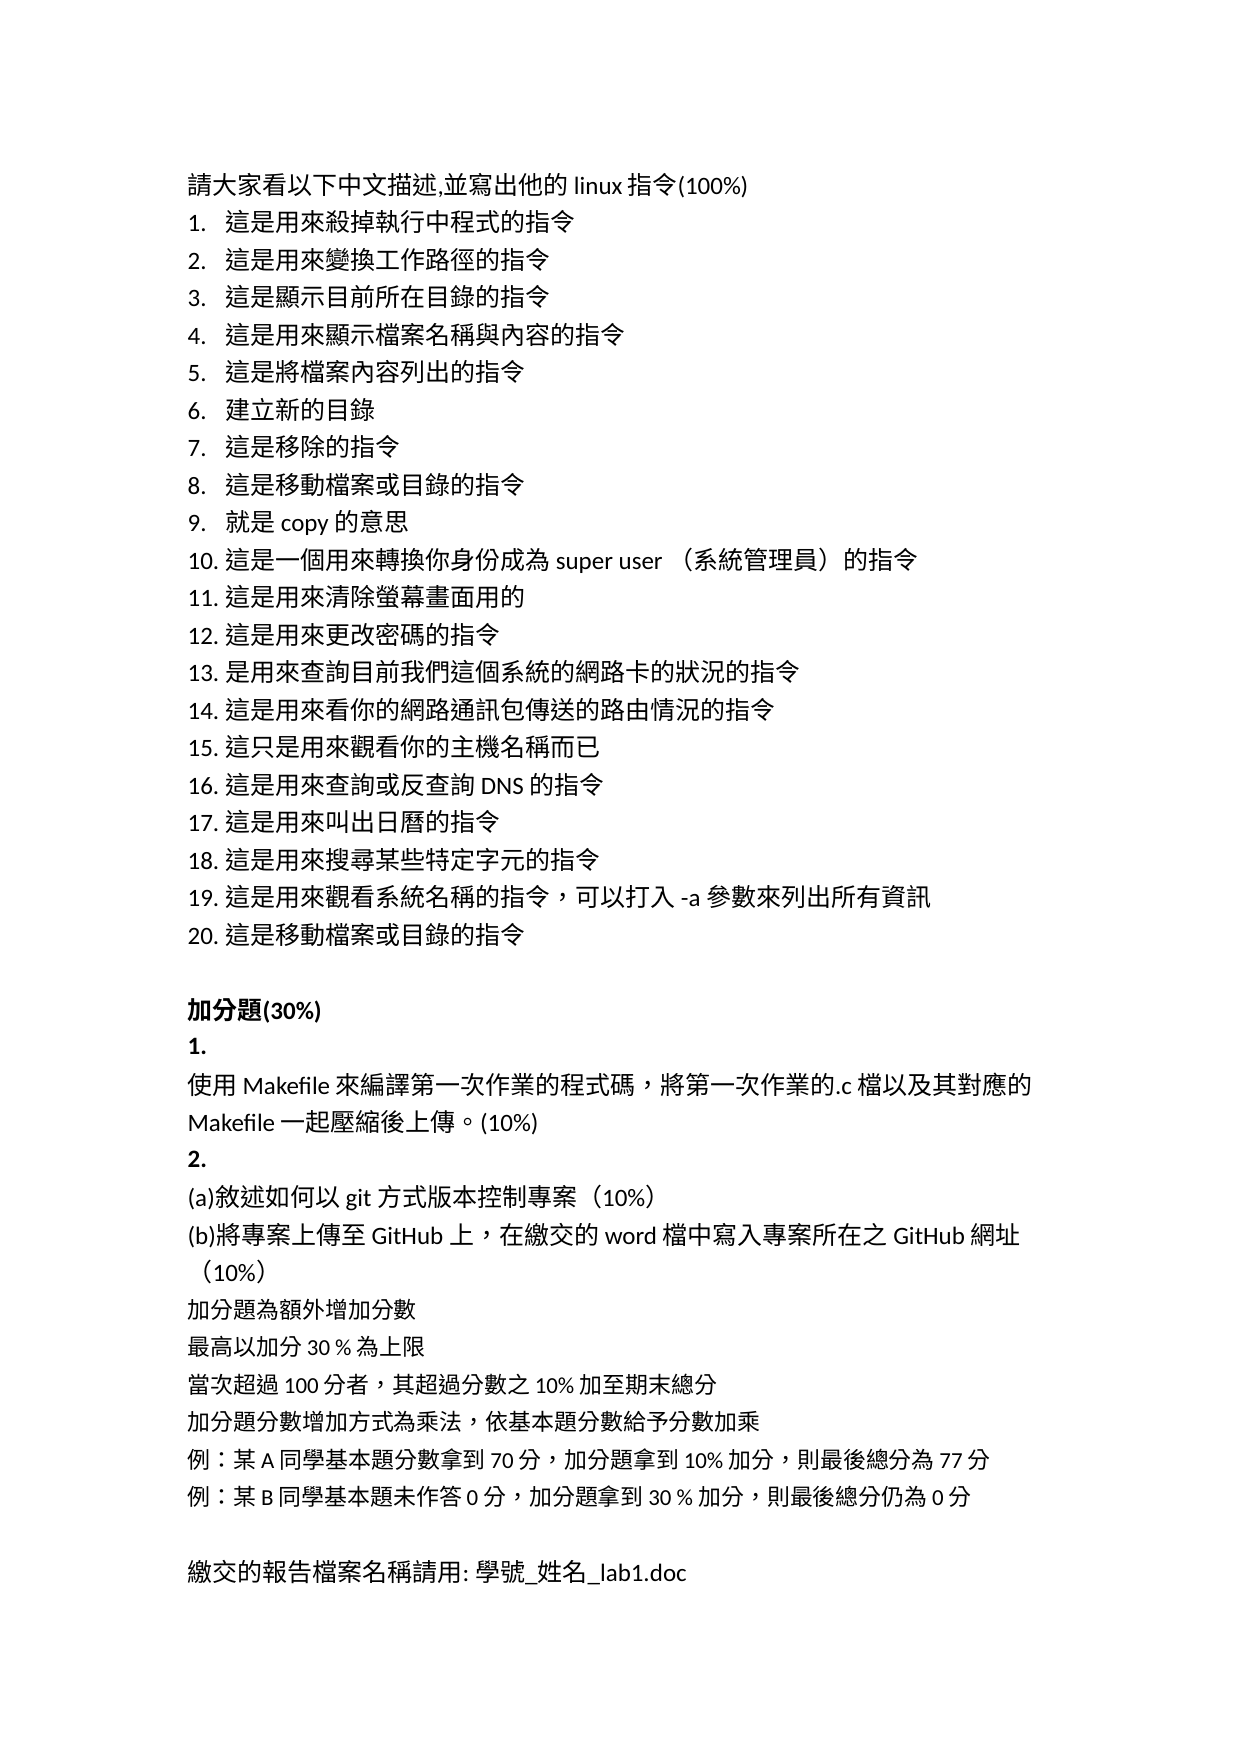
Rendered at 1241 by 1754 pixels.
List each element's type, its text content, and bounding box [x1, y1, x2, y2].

list 這是將檔案內容列出的指令 [187, 352, 1053, 389]
list 這是用來殺掉執行中程式的指令 [187, 202, 1053, 239]
list 這是用來看你的網路通訊包傳送的路由情況的指令 [187, 689, 1053, 727]
text 加分題分數增加方式為乘法，依基本題分數給予分數加乘 [187, 1402, 1053, 1439]
list 這是用來觀看系統名稱的指令，可以打入 -a 參數來列出所有資訊 [187, 877, 1053, 914]
list 這是一個用來轉換你身份成為 super user （系統管理員）的指令 [187, 539, 1053, 577]
list 這是用來顯示檔案名稱與內容的指令 [187, 314, 1053, 352]
text 請大家看以下中文描述,並寫出他的linux指令(100%) [187, 164, 1053, 202]
list 就是 copy 的意思 [187, 502, 1053, 539]
text 2. [187, 1139, 1053, 1177]
list 這是移除的指令 [187, 427, 1053, 464]
list 是用來查詢目前我們這個系統的網路卡的狀況的指令 [187, 652, 1053, 689]
list 這是移動檔案或目錄的指令 [187, 914, 1053, 952]
text 加分題為額外增加分數 [187, 1289, 1053, 1327]
text (a)敘述如何以 git 方式版本控制專案（10%） [187, 1177, 1053, 1214]
text 使用Makefile來編譯第一次作業的程式碼，將第一次作業的.c檔以及其對應的Makefile一起壓縮後上傳。(10%) [187, 1064, 1053, 1139]
text 例：某A 同學基本題分數拿到70 分，加分題拿到10% 加分，則最後總分為77 分 [187, 1439, 1053, 1477]
list 這是顯示目前所在目錄的指令 [187, 277, 1053, 314]
list 這是用來清除螢幕畫面用的 [187, 577, 1053, 614]
list 這是用來叫出日曆的指令 [187, 802, 1053, 839]
text 1. [187, 1027, 1053, 1064]
text 最高以加分30 % 為上限 [187, 1327, 1053, 1364]
text (b)將專案上傳至 GitHub 上，在繳交的 word 檔中寫入專案所在之 GitHub 網址（10%） [187, 1214, 1053, 1289]
text 例：某B 同學基本題未作答0 分，加分題拿到30 % 加分，則最後總分仍為0 分 [187, 1477, 1053, 1514]
list 這是用來搜尋某些特定字元的指令 [187, 839, 1053, 877]
list 這是用來更改密碼的指令 [187, 614, 1053, 652]
list 建立新的目錄 [187, 389, 1053, 427]
list 這是用來變換工作路徑的指令 [187, 239, 1053, 277]
text 當次超過100 分者，其超過分數之10% 加至期末總分 [187, 1364, 1053, 1402]
list 這是移動檔案或目錄的指令 [187, 464, 1053, 502]
list 這只是用來觀看你的主機名稱而已 [187, 727, 1053, 764]
list 這是用來查詢或反查詢 DNS 的指令 [187, 764, 1053, 802]
text 加分題(30%) [187, 989, 1053, 1027]
text 繳交的報告檔案名稱請用: 學號_姓名_lab1.doc [187, 1552, 1053, 1589]
